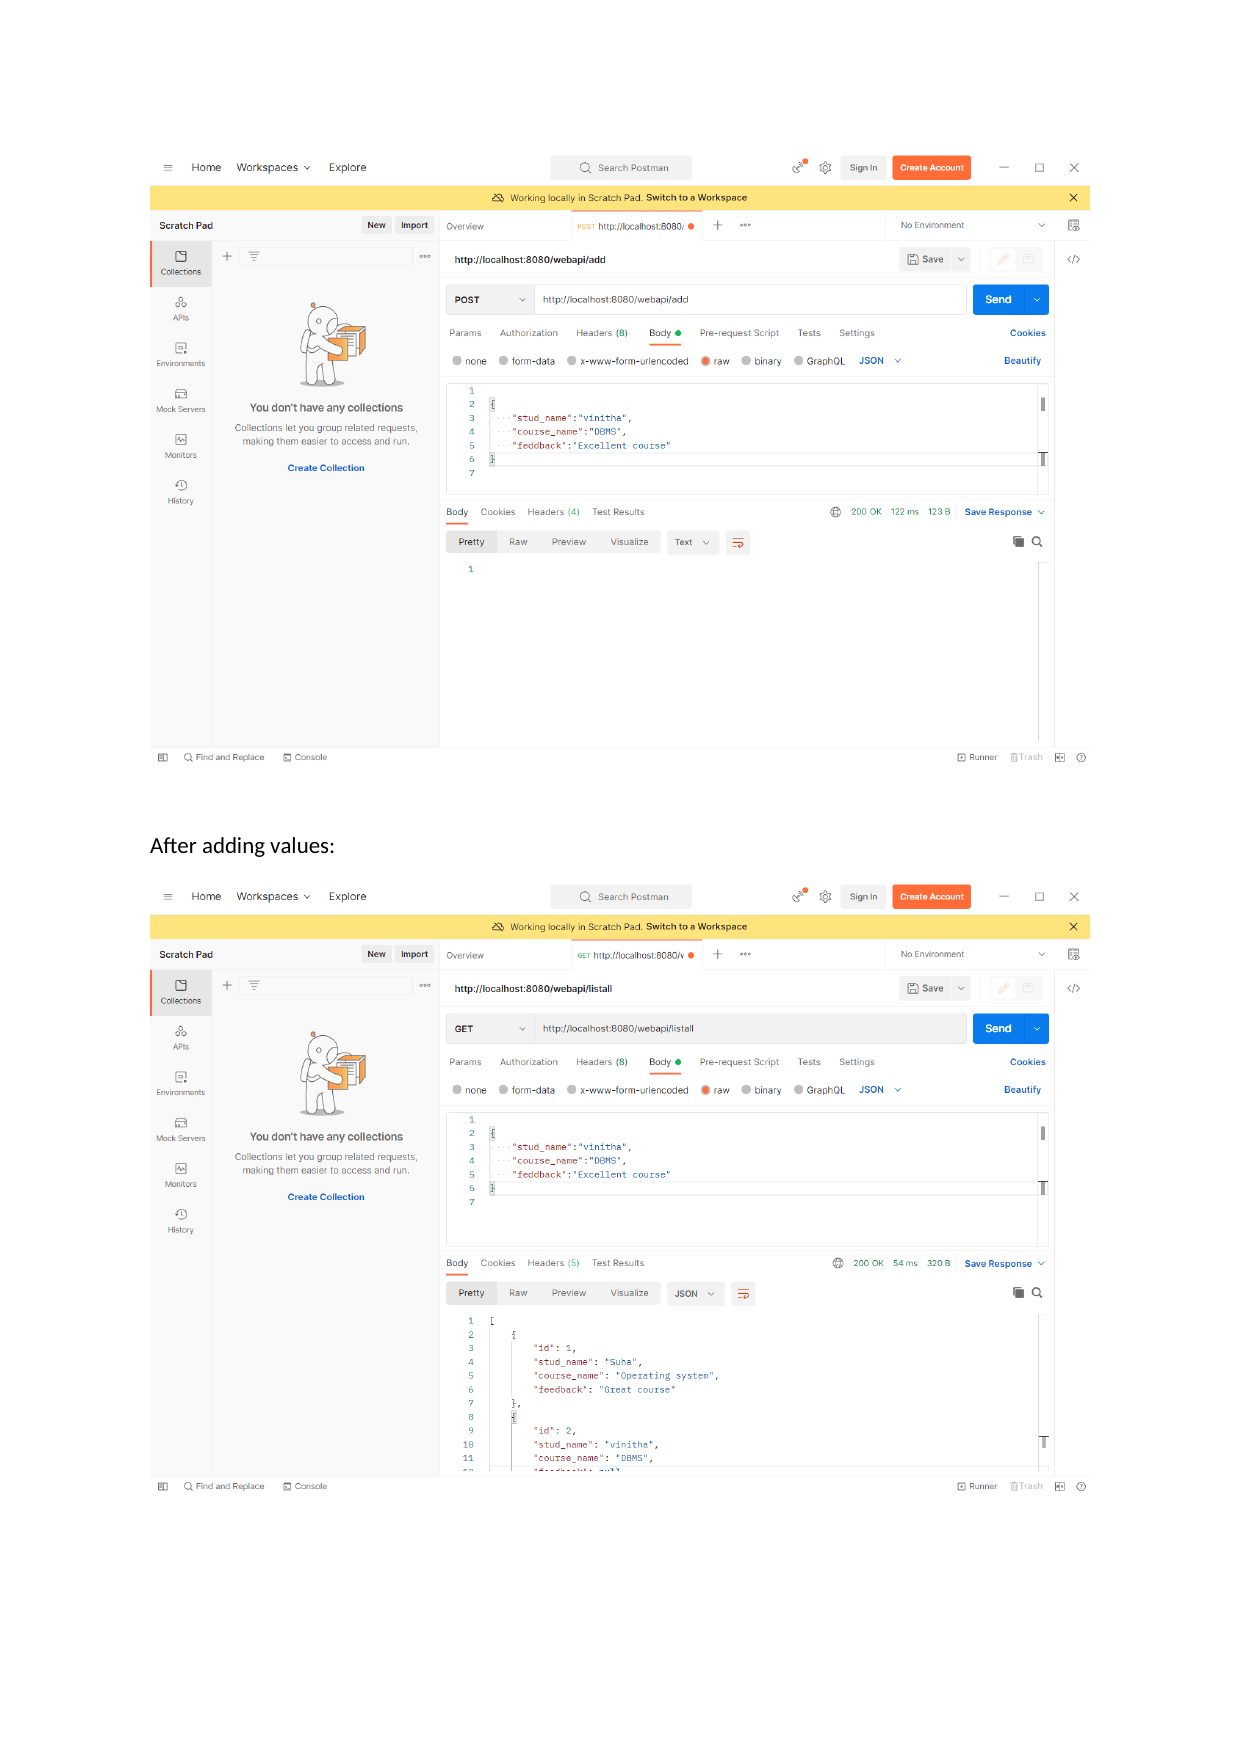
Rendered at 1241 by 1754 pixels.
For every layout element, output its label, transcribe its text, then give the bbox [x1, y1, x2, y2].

picture [150, 878, 1091, 1495]
picture [150, 150, 1091, 766]
text After adding values: [150, 832, 1090, 859]
